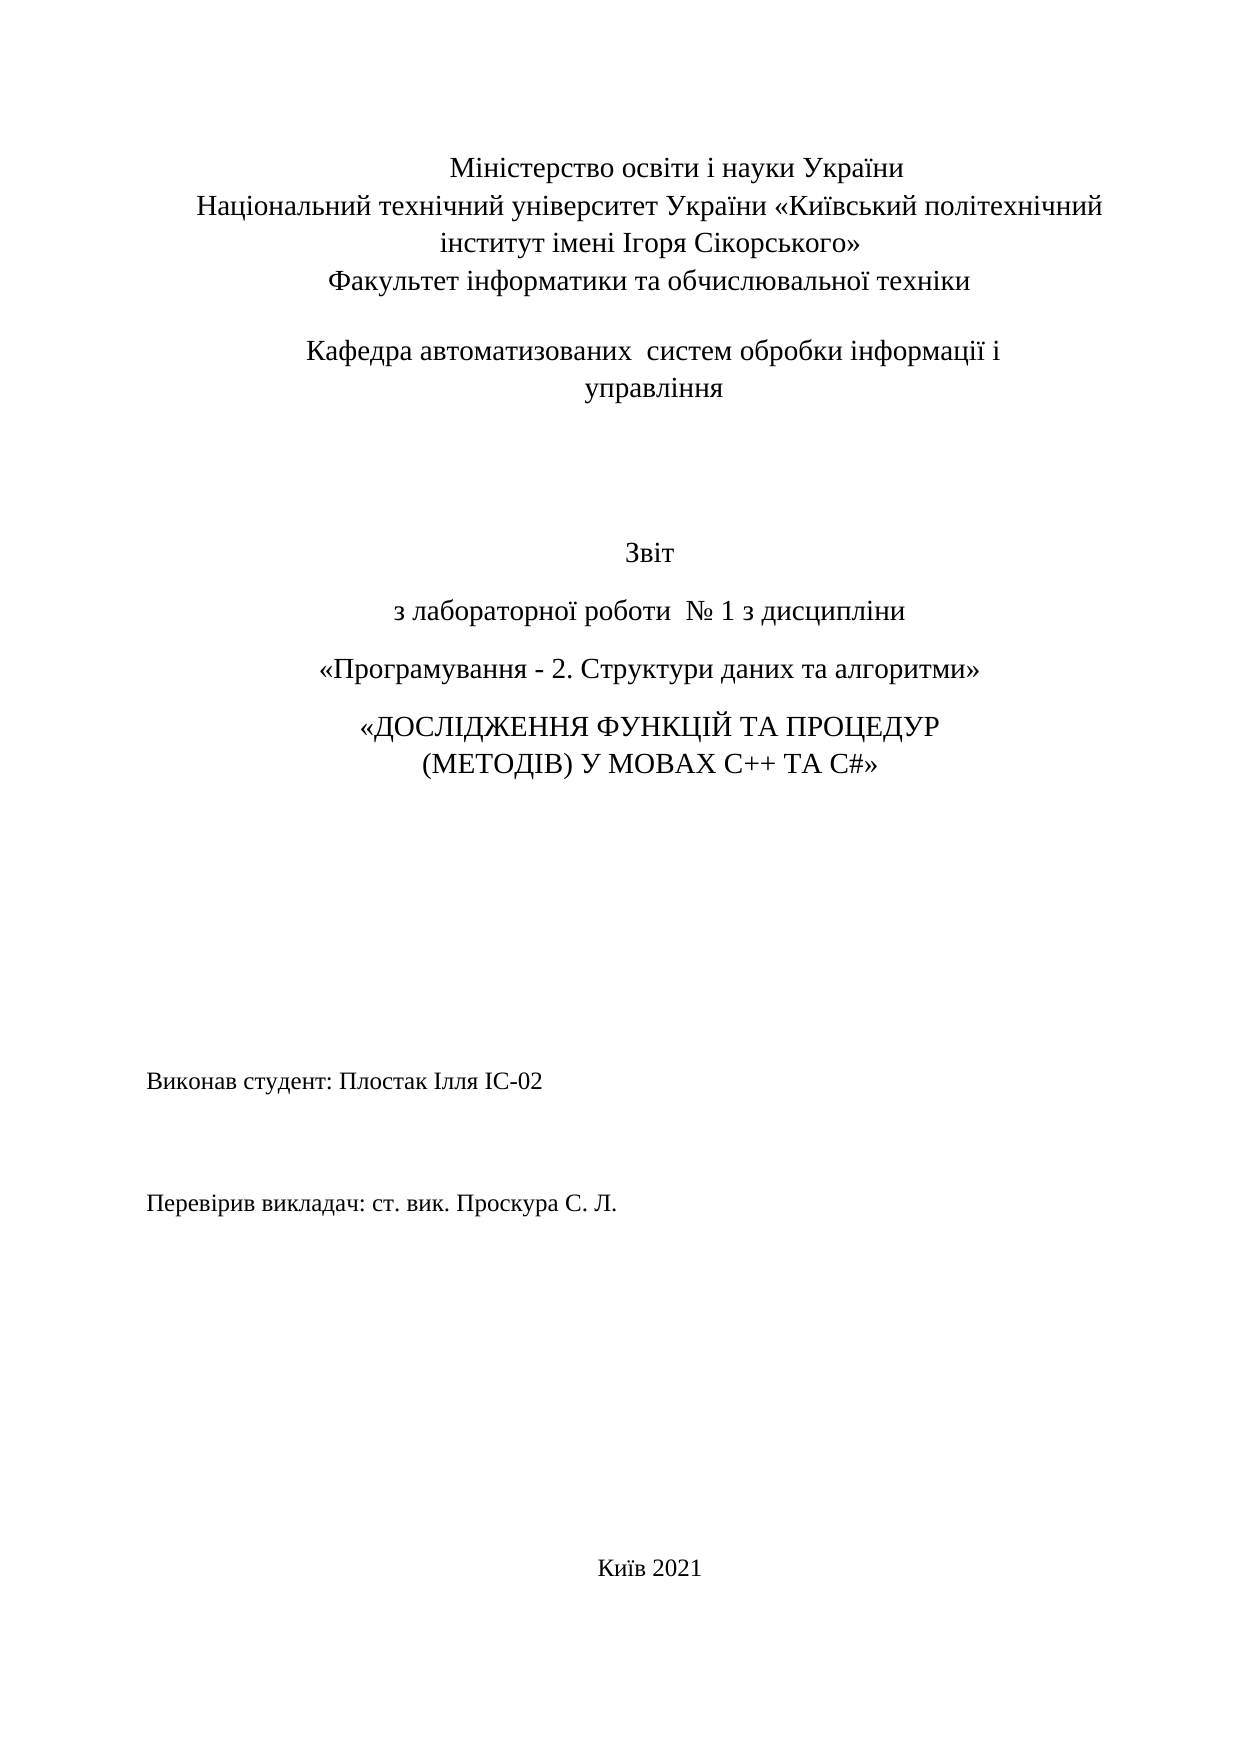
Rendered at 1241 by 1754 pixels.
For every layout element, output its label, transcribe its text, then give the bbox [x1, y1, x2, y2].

text Національний технічний університет України «Київський політехнічний інститут імені Ігоря Сікорського» [147, 188, 1152, 258]
text з лабораторної роботи № 1 з дисципліни [306, 593, 993, 627]
text Кафедра автоматизованих систем обробки інформації і управління [306, 333, 1001, 404]
text Київ 2021 [147, 1553, 1152, 1582]
text Звіт [306, 535, 993, 569]
text «Програмування - 2. Структури даних та алгоритми» [306, 651, 993, 685]
text Міністерство освіти і науки України [147, 150, 993, 183]
text Факультет інформатики та обчислювальної техніки [306, 263, 993, 296]
text Перевірив викладач: ст. вик. Проскура С. Л. [146, 1188, 1152, 1217]
text «ДОСЛІДЖЕННЯ ФУНКЦІЙ ТА ПРОЦЕДУР (МЕТОДІВ) У МОВАХ С++ ТА С#» [306, 709, 993, 780]
text Виконав студент: Плостак Ілля ІС-02 [146, 1066, 1152, 1095]
